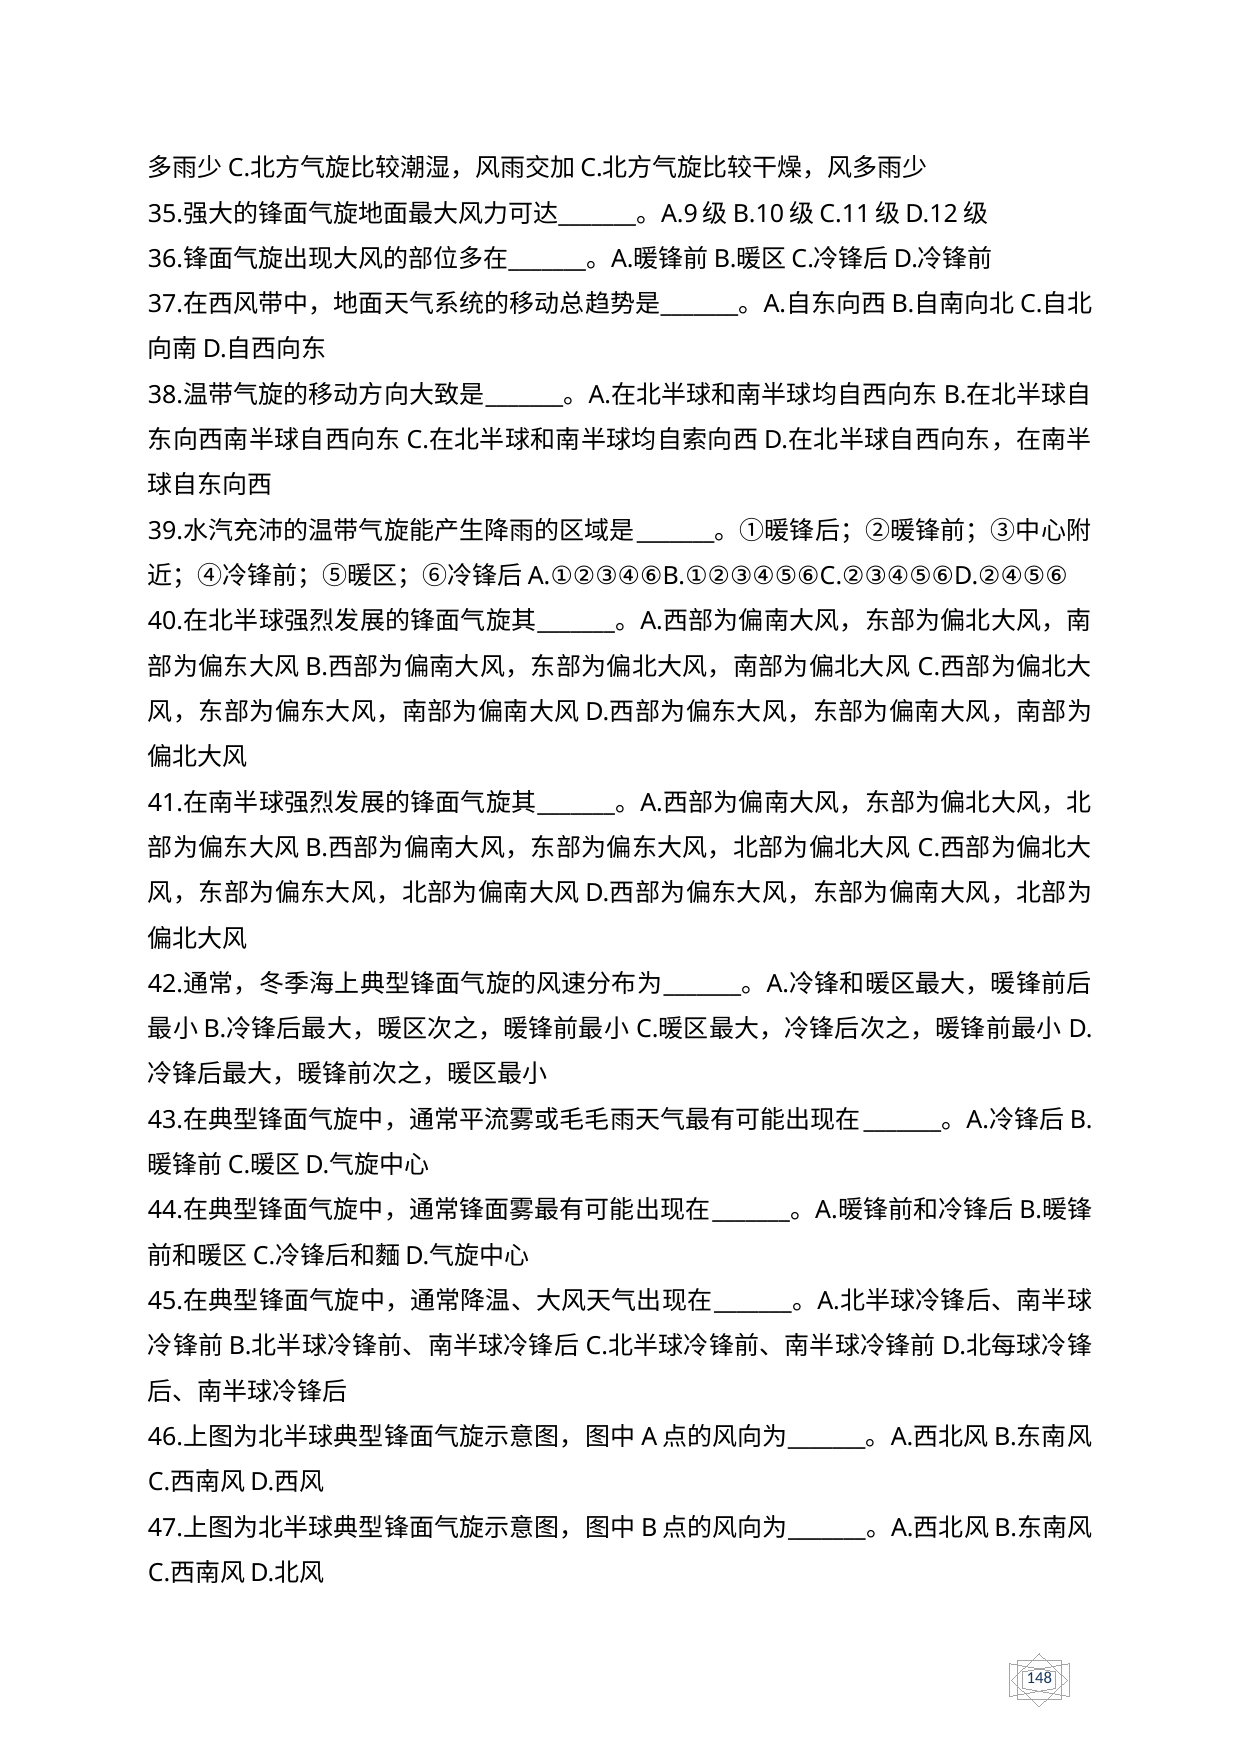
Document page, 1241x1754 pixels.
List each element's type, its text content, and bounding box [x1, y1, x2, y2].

text 46.上图为北半球典型锋面气旋示意图，图中A点的风向为_______。A.西北风B.东南风C.西南风D.西风 [148, 1416, 1092, 1498]
text 42.通常，冬季海上典型锋面气旋的风速分布为_______。A.冷锋和暖区最大，暖锋前后最小B.冷锋后最大，暖区次之，暖锋前最小C.暖区最大，冷锋后次之，暖锋前最小D.冷锋后最大，暖锋前次之，暖区最小 [148, 963, 1092, 1090]
text 39.水汽充沛的温带气旋能产生降雨的区域是_______。①暖锋后；②暖锋前；③中心附近；④冷锋前；⑤暖区；⑥冷锋后A.①②③④⑥B.①②③④⑤⑥C.②③④⑤⑥D.②④⑤⑥ [148, 510, 1092, 592]
text 41.在南半球强烈发展的锋面气旋其_______。A.西部为偏南大风，东部为偏北大风，北部为偏东大风B.西部为偏南大风，东部为偏东大风，北部为偏北大风C.西部为偏北大风，东部为偏东大风，北部为偏南大风D.西部为偏东大风，东部为偏南大风，北部为偏北大风 [148, 782, 1092, 954]
text 35.强大的锋面气旋地面最大风力可达_______。A.9级B.10级C.11级D.12级 [148, 193, 1092, 229]
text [148, 148, 1092, 184]
text 37.在西风带中，地面天气系统的移动总趋势是_______。A.自东向西B.自南向北C.自北向南D.自西向东 [148, 284, 1092, 365]
text 40.在北半球强烈发展的锋面气旋其_______。A.西部为偏南大风，东部为偏北大风，南部为偏东大风B.西部为偏南大风，东部为偏北大风，南部为偏北大风C.西部为偏北大风，东部为偏东大风，南部为偏南大风D.西部为偏东大风，东部为偏南大风，南部为偏北大风 [148, 601, 1092, 773]
text 43.在典型锋面气旋中，通常平流雾或毛毛雨天气最有可能出现在_______。A.冷锋后B.暖锋前C.暖区D.气旋中心 [148, 1099, 1092, 1181]
text 45.在典型锋面气旋中，通常降温、大风天气出现在_______。A.北半球冷锋后、南半球冷锋前B.北半球冷锋前、南半球冷锋后C.北半球冷锋前、南半球冷锋前D.北每球冷锋后、南半球冷锋后 [148, 1281, 1092, 1407]
text 36.锋面气旋出现大风的部位多在_______。A.暖锋前B.暖区C.冷锋后D.冷锋前 [148, 238, 1092, 274]
text 47.上图为北半球典型锋面气旋示意图，图中B点的风向为_______。A.西北风B.东南风C.西南风D.北风 [148, 1507, 1092, 1589]
text 38.温带气旋的移动方向大致是_______。A.在北半球和南半球均自西向东B.在北半球自东向西南半球自西向东C.在北半球和南半球均自索向西D.在北半球自西向东，在南半球自东向西 [148, 374, 1092, 501]
text 44.在典型锋面气旋中，通常锋面雾最有可能出现在_______。A.暖锋前和冷锋后B.暖锋前和暖区C.冷锋后和麵D.气旋中心 [148, 1190, 1092, 1271]
